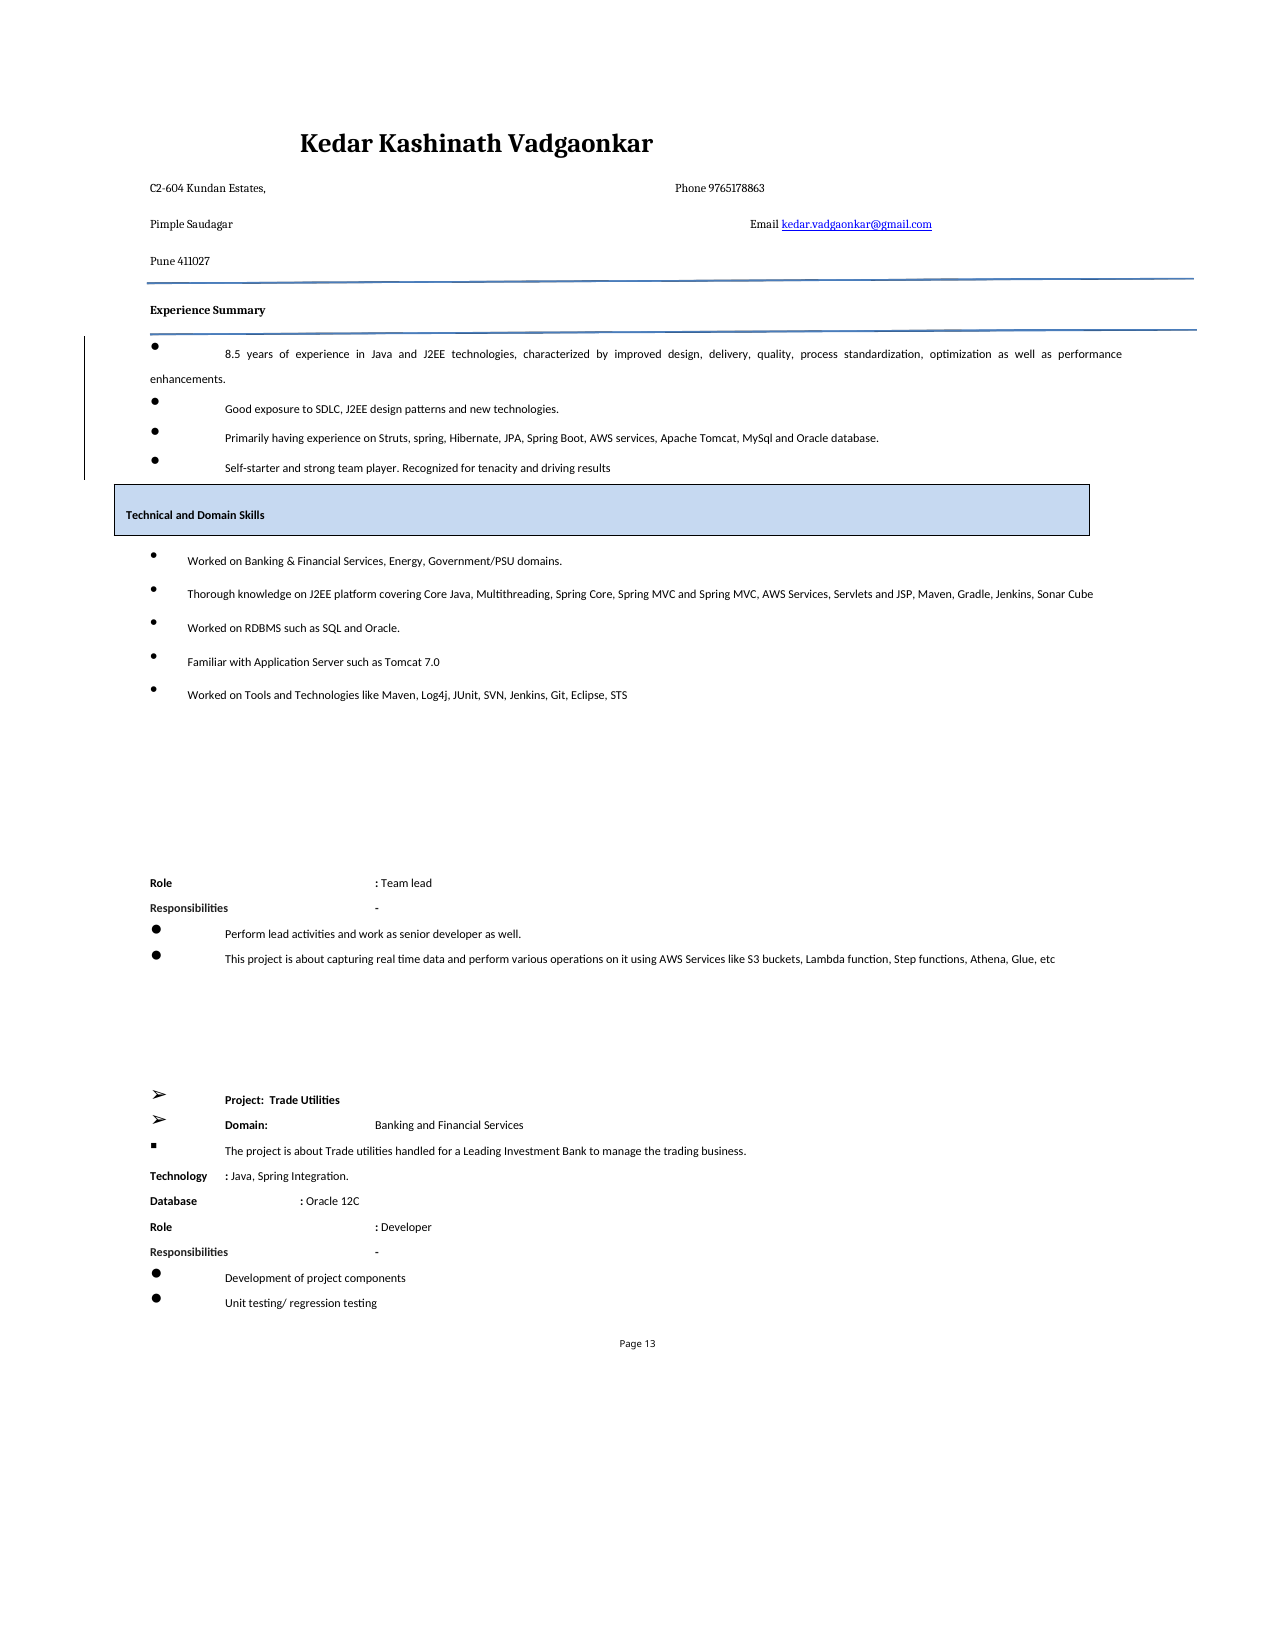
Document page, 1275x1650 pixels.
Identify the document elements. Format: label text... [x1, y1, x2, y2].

list Self-starter and strong team player. Recognized for tenacity and driving results [85, 450, 1125, 476]
text Technology : Java, Spring Integration. [150, 1158, 1125, 1183]
list Worked on Banking & Financial Services, Energy, Government/PSU domains. [150, 543, 1125, 568]
table_header Technical and Domain Skills [115, 485, 1089, 535]
list The project is about Trade utilities handled for a Leading Investment Bank to manage the trading business. [150, 1133, 1125, 1158]
text Database : Oracle 12C [150, 1183, 1125, 1209]
list Primarily having experience on Struts, spring, Hibernate, JPA, Spring Boot, AWS services, Apache Tomcat, MySql and Oracle database. [85, 421, 1125, 446]
list 8.5 years of experience in Java and J2EE technologies, characterized by improved design, delivery, quality, process standardization, optimization as well as performance enhancements. [85, 336, 1125, 387]
list Development of project components [150, 1260, 1125, 1285]
picture [146, 278, 1194, 285]
list Good exposure to SDLC, J2EE design patterns and new technologies. [85, 391, 1125, 416]
list Thorough knowledge on J2EE platform covering Core Java, Multithreading, Spring Core, Spring MVC and Spring MVC, AWS Services, Servlets and JSP, Maven, Gradle, Jenkins, Sonar Cube [150, 576, 1125, 602]
list This project is about capturing real time data and perform various operations on it using AWS Services like S3 buckets, Lambda function, Step functions, Athena, Glue, etc [150, 941, 1125, 967]
text Responsibilities - [150, 891, 1125, 916]
text Role : Team lead [150, 865, 1125, 891]
list Familiar with Application Server such as Tomcat 7.0 [150, 644, 1125, 669]
list Project: Trade Utilities [150, 1082, 1125, 1107]
text Kedar Kashinath Vadgaonkar [150, 106, 1125, 159]
list Worked on RDBMS such as SQL and Oracle. [150, 610, 1125, 635]
text Pimple Saudagar Email kedar.vadgaonkar@gmail.com [150, 208, 1125, 232]
list Domain: Banking and Financial Services [150, 1107, 1125, 1133]
list Perform lead activities and work as senior developer as well. [150, 916, 1125, 941]
list Unit testing/ regression testing [150, 1285, 1125, 1311]
text Pune 411027 [150, 244, 1125, 268]
text Experience Summary [150, 293, 1125, 317]
picture [150, 329, 1197, 336]
text Role : Developer [150, 1209, 1125, 1234]
list Worked on Tools and Technologies like Maven, Log4j, JUnit, SVN, Jenkins, Git, Eclipse, STS [150, 677, 1125, 703]
text Responsibilities - [150, 1234, 1125, 1260]
text C2-604 Kundan Estates, Phone 9765178863 [150, 171, 1125, 195]
